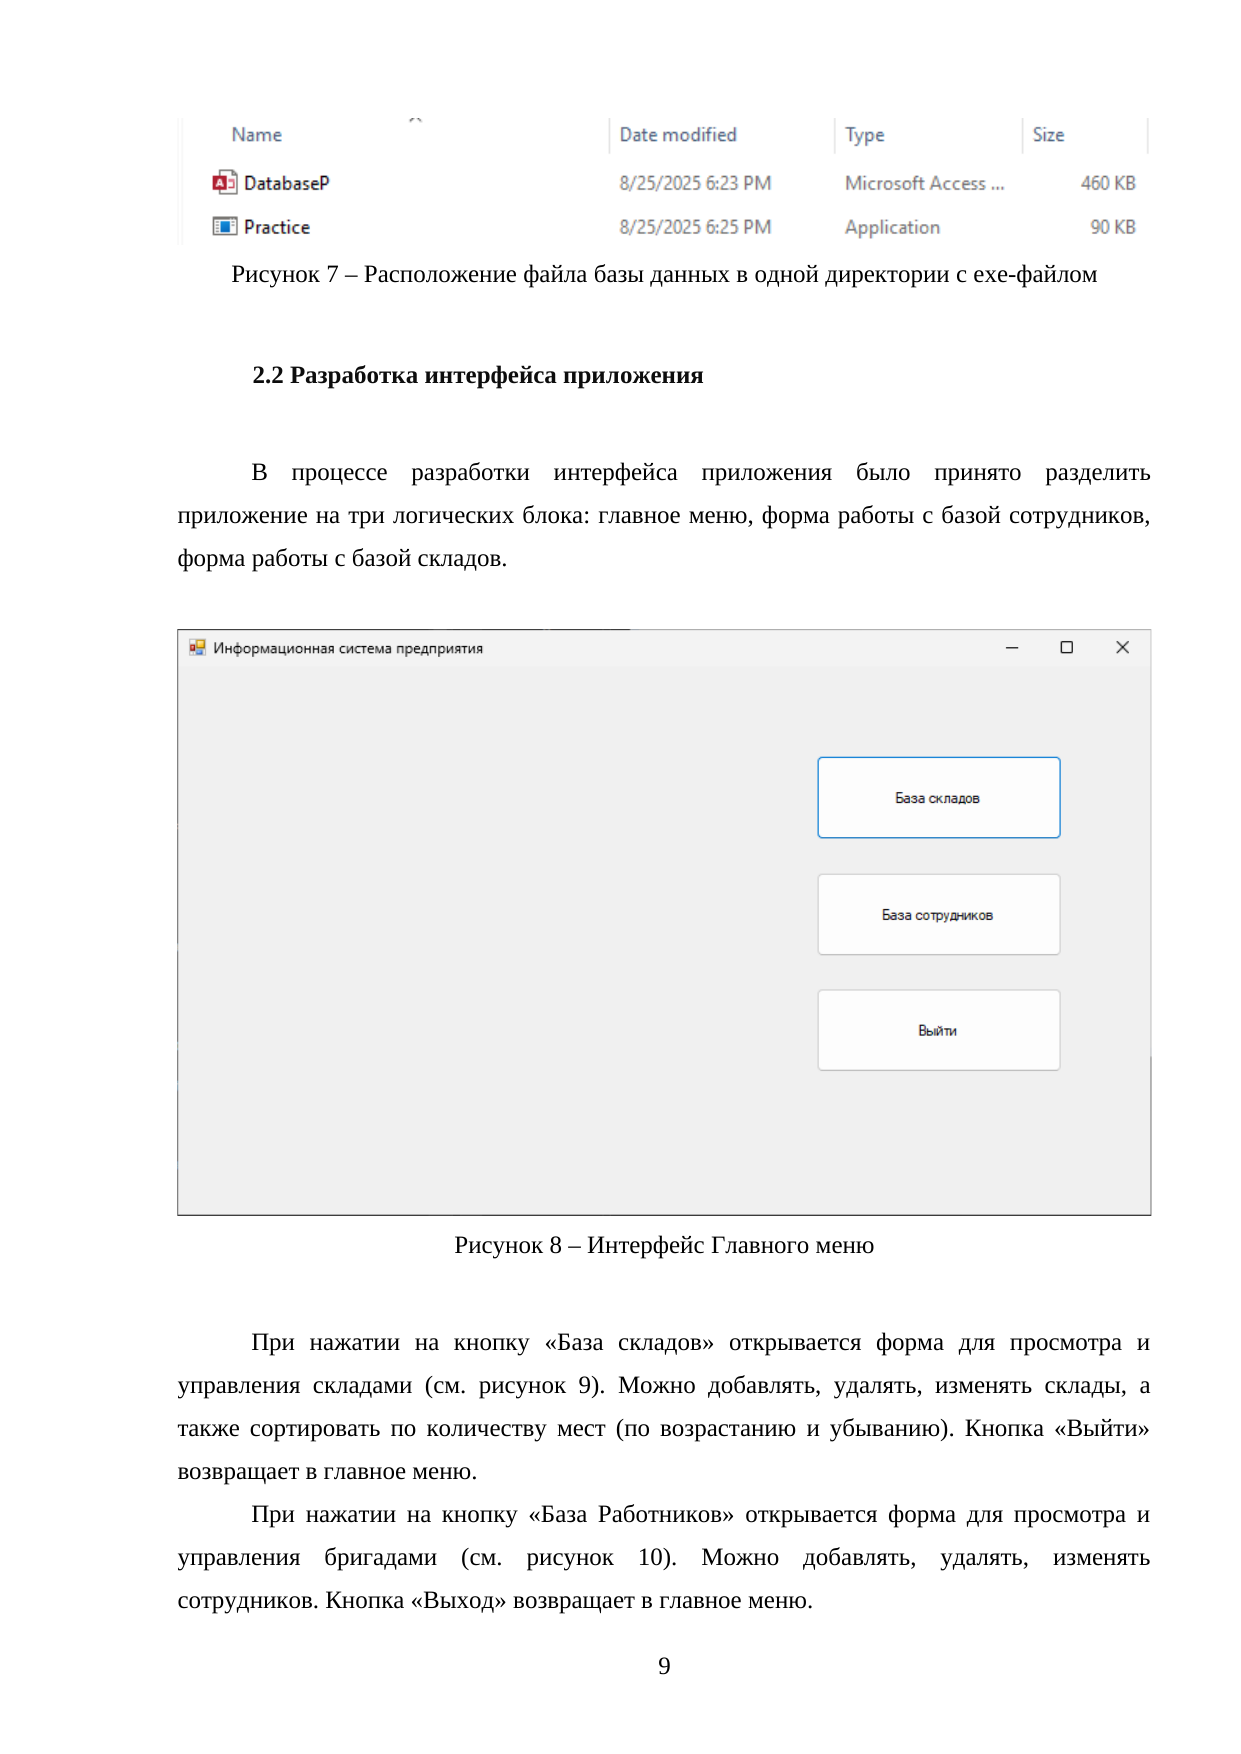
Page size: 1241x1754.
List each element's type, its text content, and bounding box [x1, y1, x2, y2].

picture [177, 629, 1152, 1216]
picture [177, 118, 1152, 245]
text При нажатии на кнопку «База складов» открывается форма для просмотра и управления складами (см. рисунок 9). Можно добавлять, удалять, изменять склады, а также сортировать по количеству мест (по возрастанию и убыванию). Кнопка «Выйти» возвращает в главное меню. [177, 1327, 1152, 1485]
text Рисунок 8 – Интерфейс Главного меню [177, 1230, 1152, 1258]
text Рисунок 7 – Расположение файла базы данных в одной директории с exe-файлом [177, 259, 1152, 288]
text При нажатии на кнопку «База Работников» открывается форма для просмотра и управления бригадами (см. рисунок 10). Можно добавлять, удалять, изменять сотрудников. Кнопка «Выход» возвращает в главное меню. [177, 1499, 1152, 1614]
subtitle 2.2 Разработка интерфейса приложения [252, 360, 1152, 389]
text В процессе разработки интерфейса приложения было принято разделить приложение на три логических блока: главное меню, форма работы с базой сотрудников, форма работы с базой складов. [177, 457, 1152, 572]
